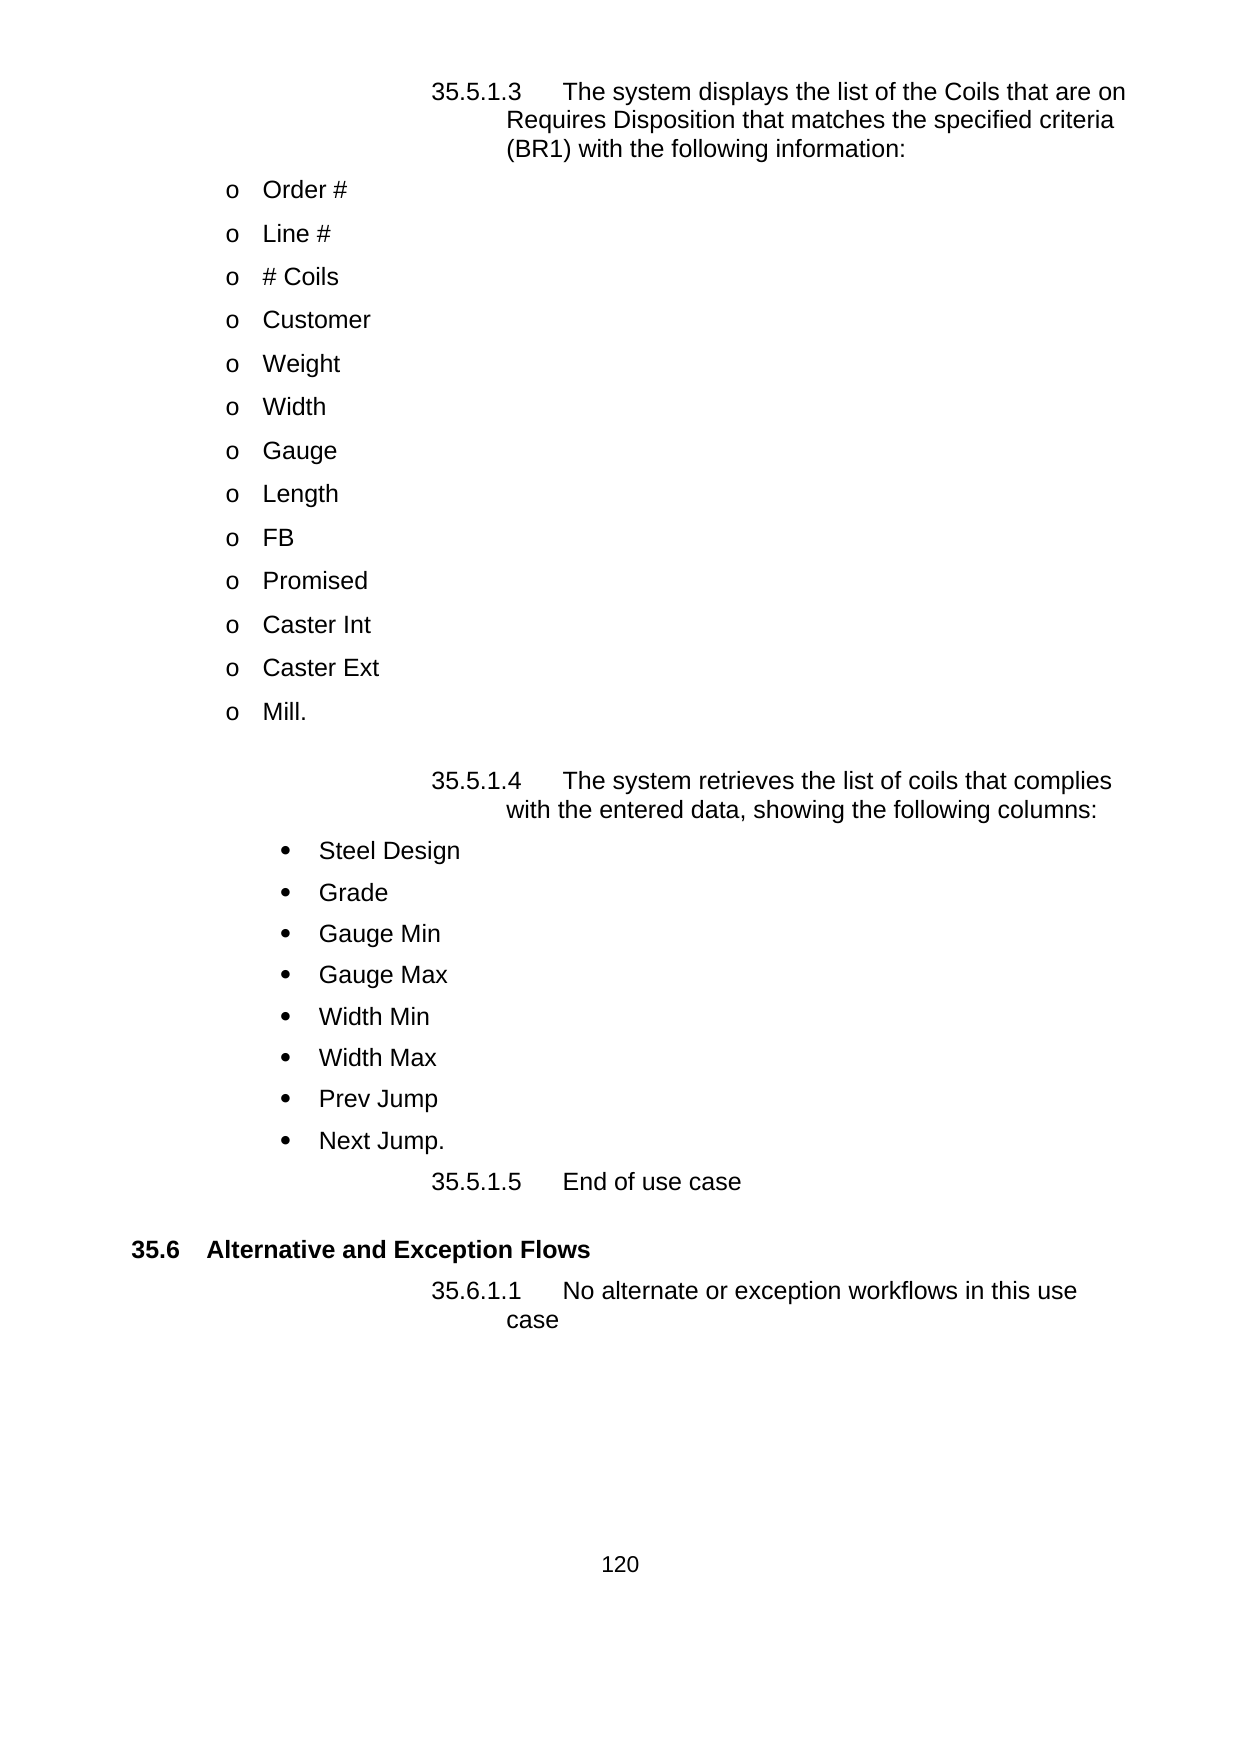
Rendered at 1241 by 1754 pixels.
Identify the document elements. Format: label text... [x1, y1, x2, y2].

subtitle Width Min [281, 1002, 1123, 1031]
subtitle The system displays the list of the Coils that are on Requires Disposition that matches the specified criteria (BR1) with the following information: [431, 76, 1128, 163]
subtitle Grade [281, 878, 1123, 906]
subtitle Length [225, 479, 1123, 510]
subtitle Alternative and Exception Flows [112, 1235, 1123, 1263]
subtitle End of use case [431, 1167, 1128, 1196]
subtitle Steel Design [281, 836, 1123, 865]
subtitle FB [225, 523, 1123, 554]
subtitle Gauge Max [281, 960, 1123, 989]
subtitle Order # [225, 175, 1123, 206]
subtitle Prev Jump [281, 1084, 1123, 1113]
subtitle Weight [225, 349, 1123, 380]
subtitle No alternate or exception workflows in this use case [431, 1276, 1128, 1333]
subtitle Promised [225, 566, 1123, 597]
subtitle Mill. [225, 696, 1123, 727]
subtitle Next Jump. [281, 1126, 1123, 1154]
subtitle Caster Int [225, 609, 1123, 641]
subtitle Width [225, 392, 1123, 423]
subtitle The system retrieves the list of coils that complies with the entered data, showing the following columns: [431, 766, 1128, 824]
subtitle Caster Ext [225, 653, 1123, 684]
subtitle # Coils [225, 262, 1123, 293]
subtitle Customer [225, 306, 1123, 336]
subtitle Line # [225, 219, 1123, 249]
subtitle Gauge [225, 436, 1123, 467]
subtitle Width Max [281, 1043, 1123, 1072]
subtitle Gauge Min [281, 919, 1123, 948]
